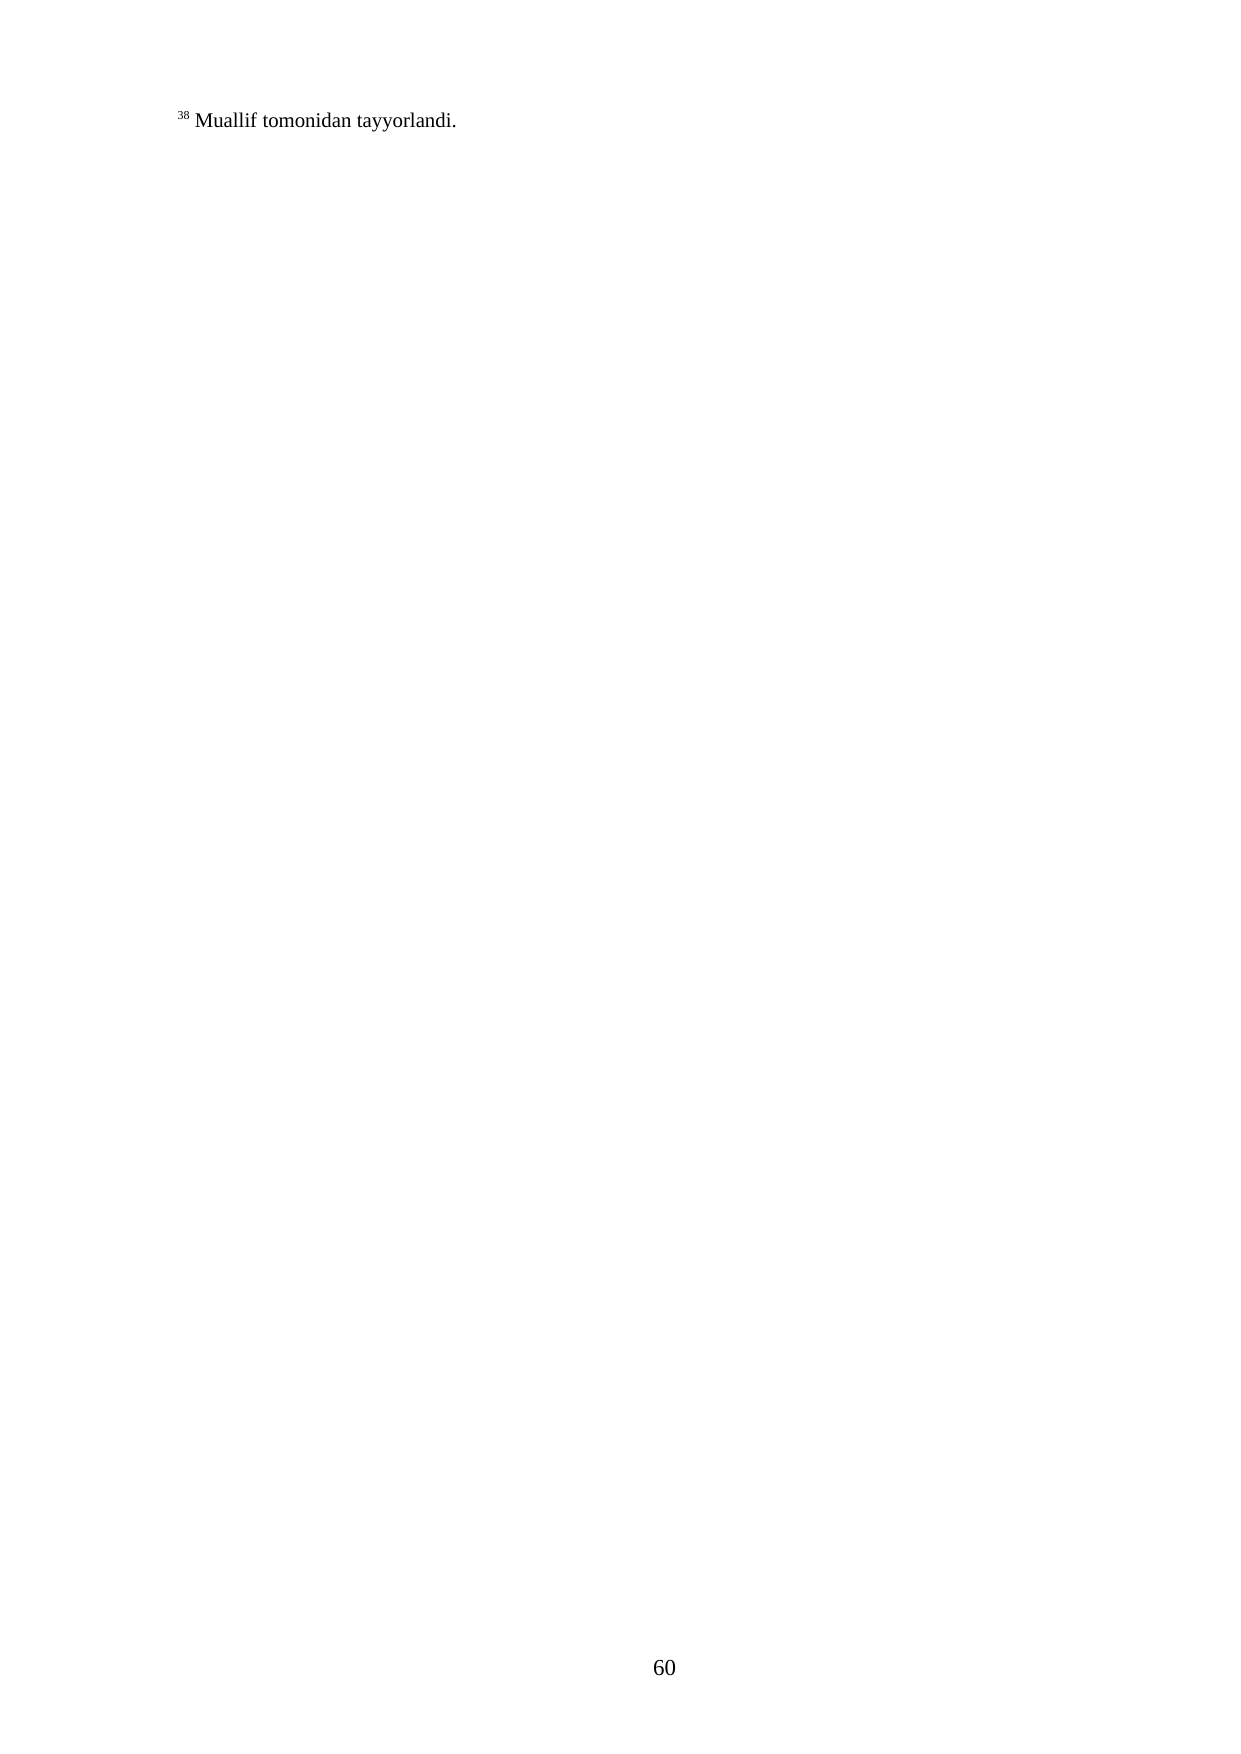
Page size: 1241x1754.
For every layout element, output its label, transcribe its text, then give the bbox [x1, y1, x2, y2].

text 38 Muallif tomonidan tayyorlandi. [177, 108, 1188, 132]
